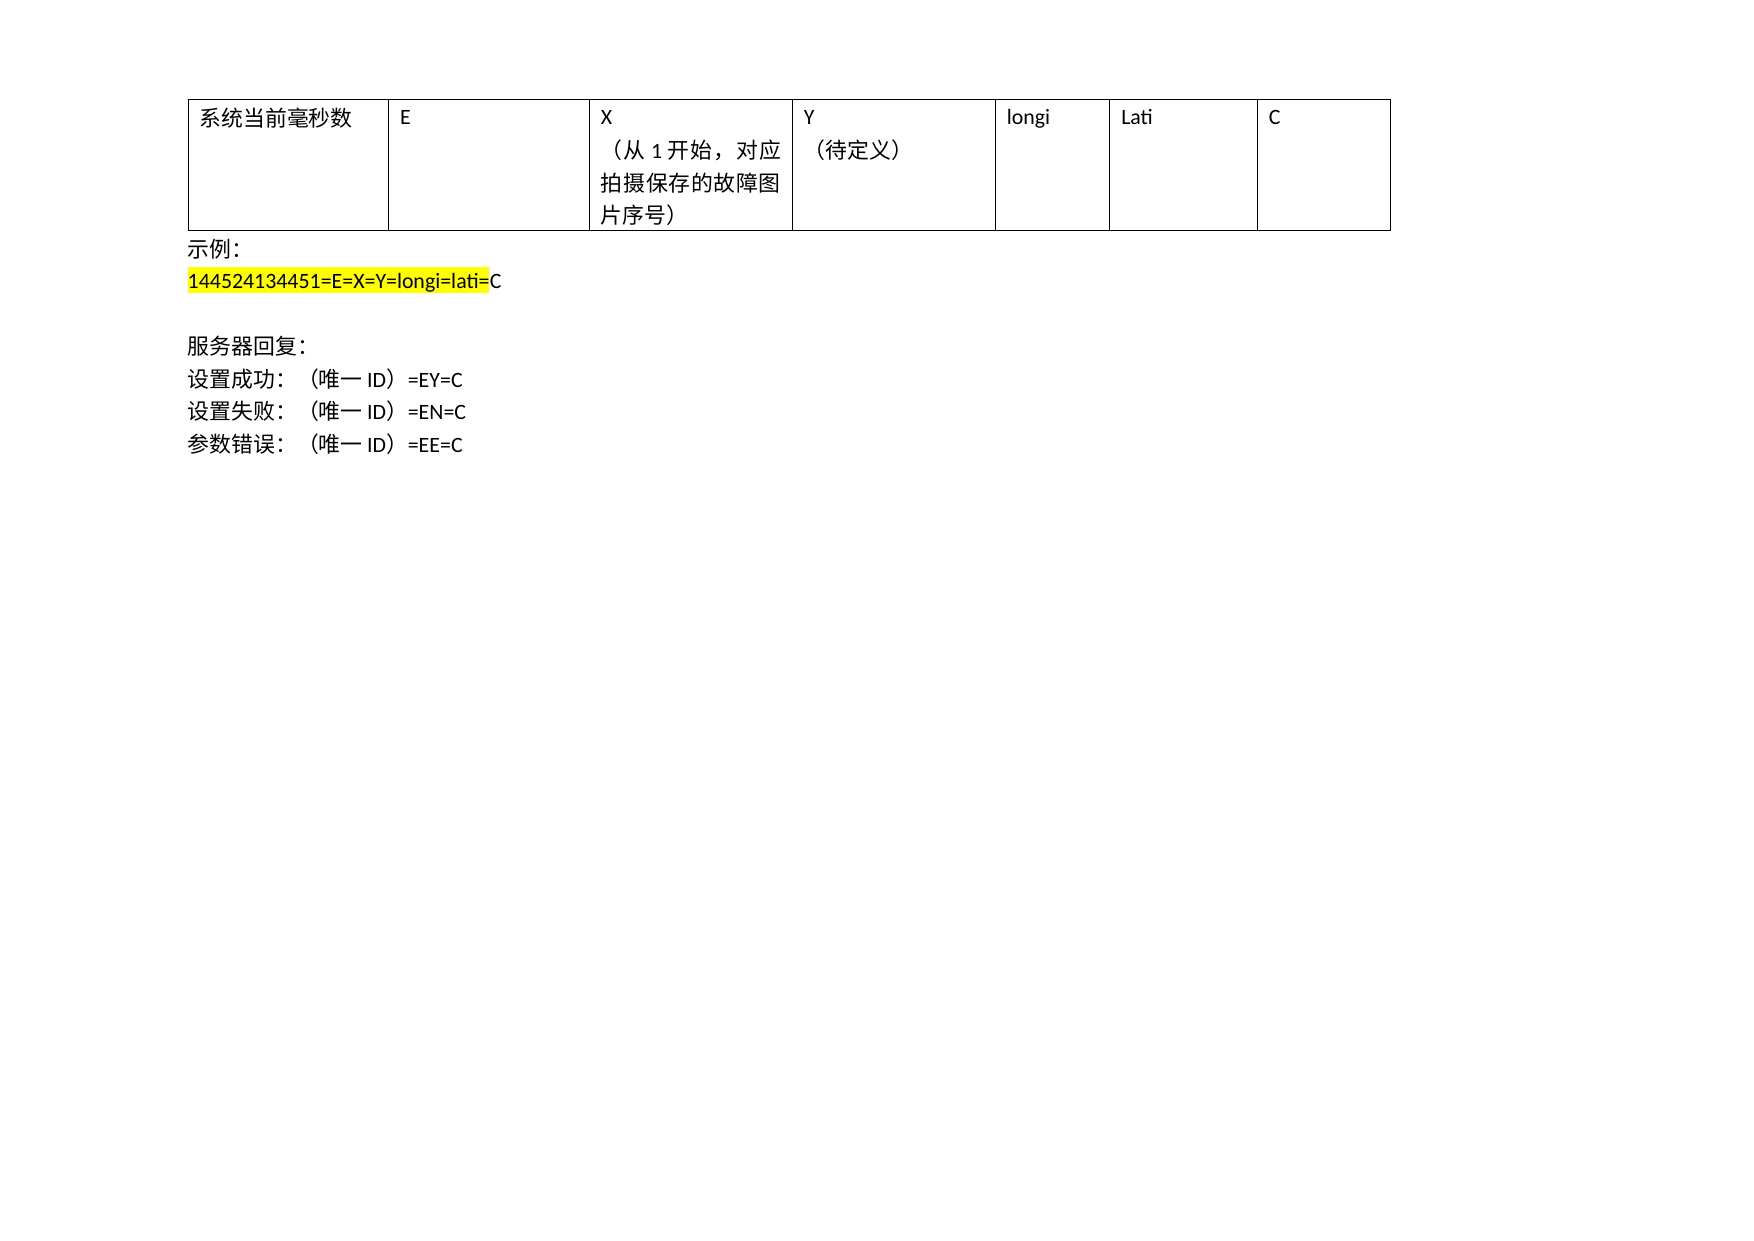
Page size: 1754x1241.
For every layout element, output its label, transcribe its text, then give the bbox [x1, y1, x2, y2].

table_cell longi [996, 100, 1109, 230]
table_cell X （从1开始，对应拍摄保存的故障图片序号） [590, 100, 792, 230]
table_cell Lati [1110, 100, 1257, 230]
list 设置失败：（唯一ID）=EN=C [187, 394, 1604, 426]
table_cell 系统当前毫秒数 [189, 100, 388, 230]
list 设置成功：（唯一ID）=EY=C [187, 361, 1604, 394]
list 服务器回复： [187, 329, 1604, 361]
table_cell Y （待定义） [793, 100, 995, 230]
list 参数错误：（唯一ID）=EE=C [187, 426, 1604, 459]
table_cell E [389, 100, 589, 230]
list 示例： [187, 231, 1604, 264]
list 144524134451=E=X=Y=longi=lati=C [187, 264, 1604, 296]
table_cell C [1258, 100, 1390, 230]
